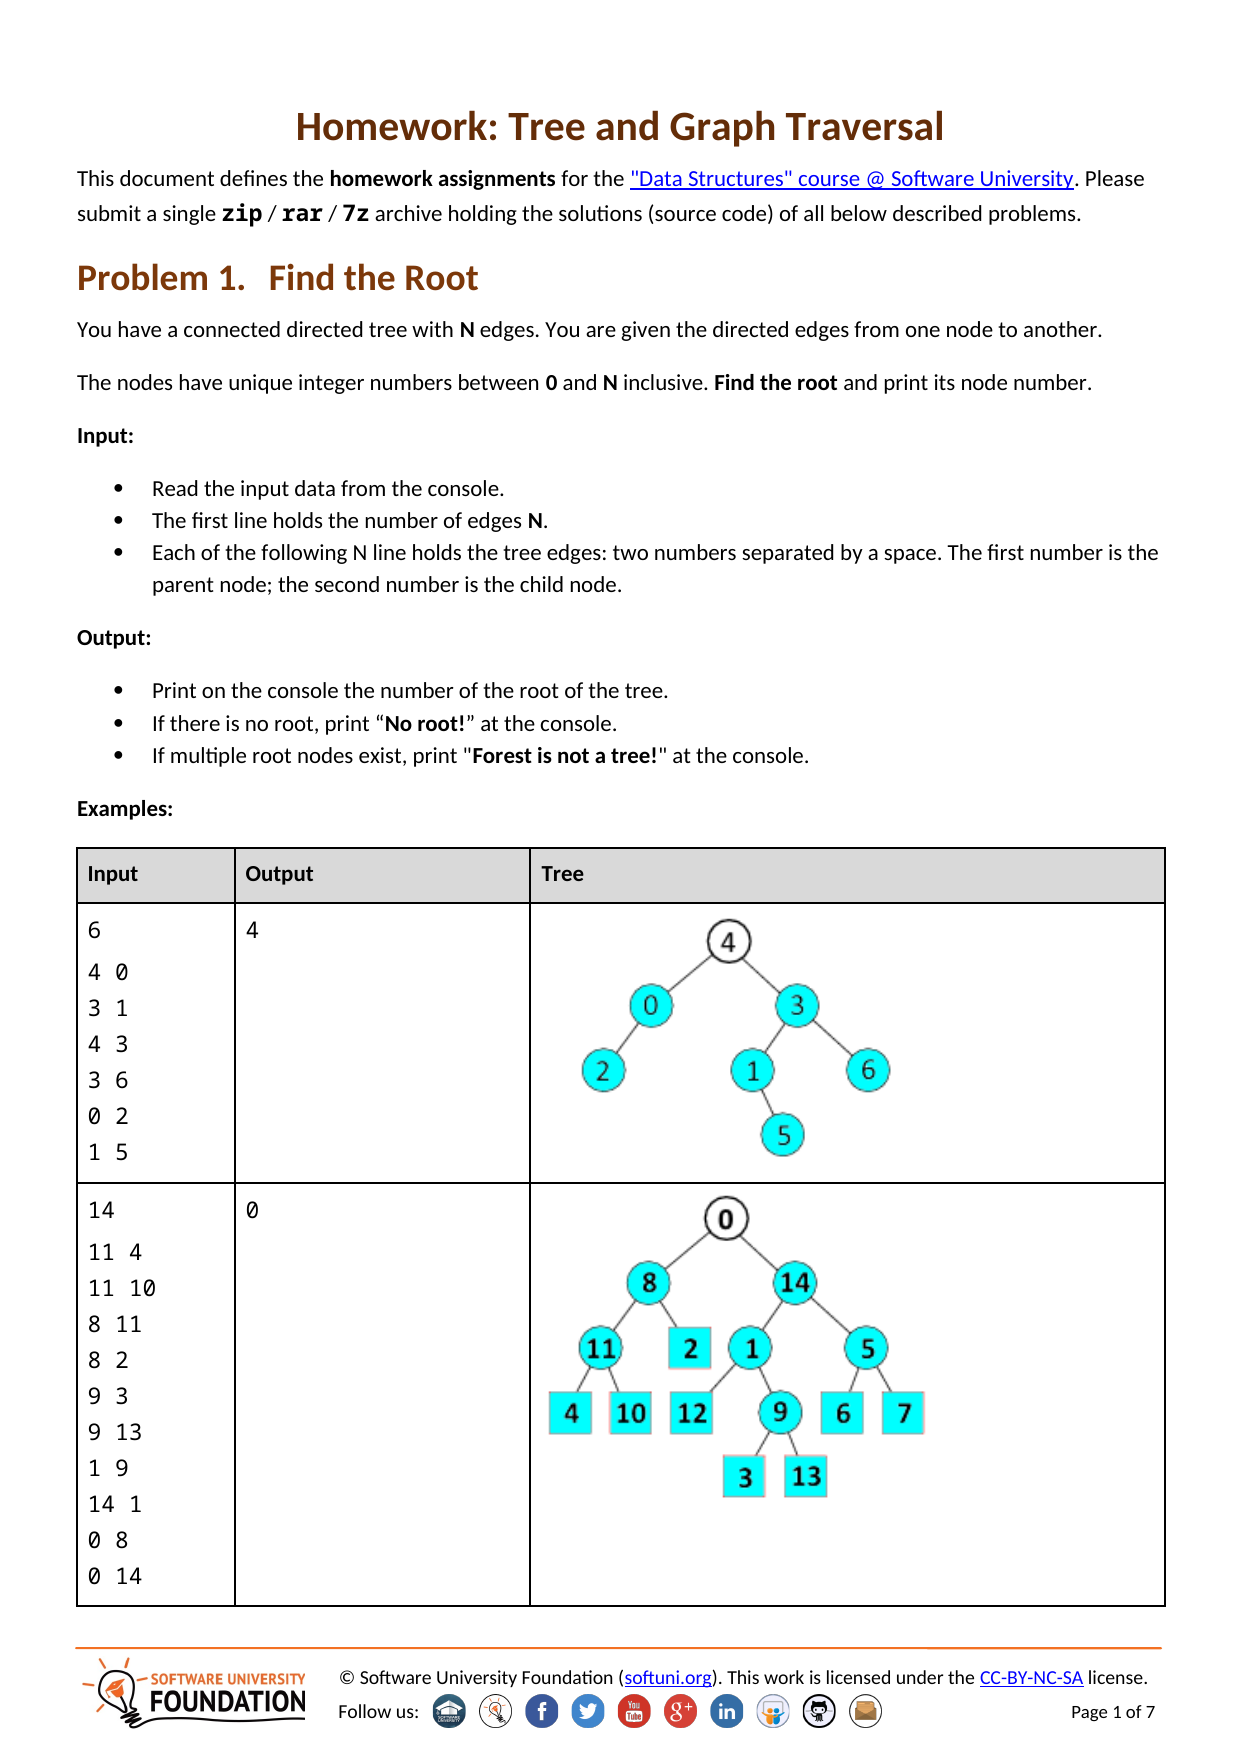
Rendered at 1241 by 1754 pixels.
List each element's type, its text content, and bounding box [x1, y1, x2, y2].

table_cell 0 [236, 1184, 529, 1605]
text Output: [77, 623, 1163, 651]
picture [525, 1694, 559, 1728]
text The nodes have unique integer numbers between 0 and N inclusive. Find the root and print its node number. [77, 368, 1163, 396]
list Print on the console the number of the root of the tree. [114, 676, 1163, 704]
picture [664, 1694, 697, 1728]
table_header Tree [531, 849, 1164, 902]
picture [541, 914, 932, 1161]
list Each of the following N line holds the tree edges: two numbers separated by a space. The first number is the parent node; the second number is the child node. [114, 538, 1163, 598]
text You have a connected directed tree with N edges. You are given the directed edges from one node to another. [77, 315, 1163, 343]
text Examples: [77, 794, 1163, 822]
picture [81, 1656, 305, 1729]
picture [617, 1694, 651, 1728]
table_header Input [78, 849, 234, 902]
subtitle Homework: Tree and Graph Traversal [77, 99, 1163, 150]
table_header Output [236, 849, 529, 902]
picture [571, 1694, 605, 1728]
table_cell [531, 1184, 1164, 1605]
list The first line holds the number of edges N. [114, 506, 1163, 534]
picture [849, 1694, 882, 1728]
picture [479, 1694, 512, 1728]
list If multiple root nodes exist, print "Forest is not a tree!" at the console. [114, 741, 1163, 769]
text Input: [77, 421, 1163, 449]
list Read the input data from the console. [114, 474, 1163, 502]
table_cell 6 4 0 3 1 4 3 3 6 0 2 1 5 [78, 904, 234, 1182]
picture [432, 1694, 466, 1728]
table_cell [78, 1184, 234, 1605]
picture [756, 1694, 790, 1728]
picture [541, 1194, 932, 1506]
table_cell [531, 904, 1164, 1182]
text This document defines the homework assignments for the "Data Structures" course @ Software University. Please submit a single zip / rar / 7z archive holding the solutions (source code) of all below described problems. [77, 164, 1163, 228]
table_cell 4 [236, 904, 529, 1182]
subtitle Find the Root [77, 254, 1163, 299]
picture [710, 1694, 744, 1728]
picture [802, 1694, 836, 1728]
list If there is no root, print “No root!” at the console. [114, 709, 1163, 737]
